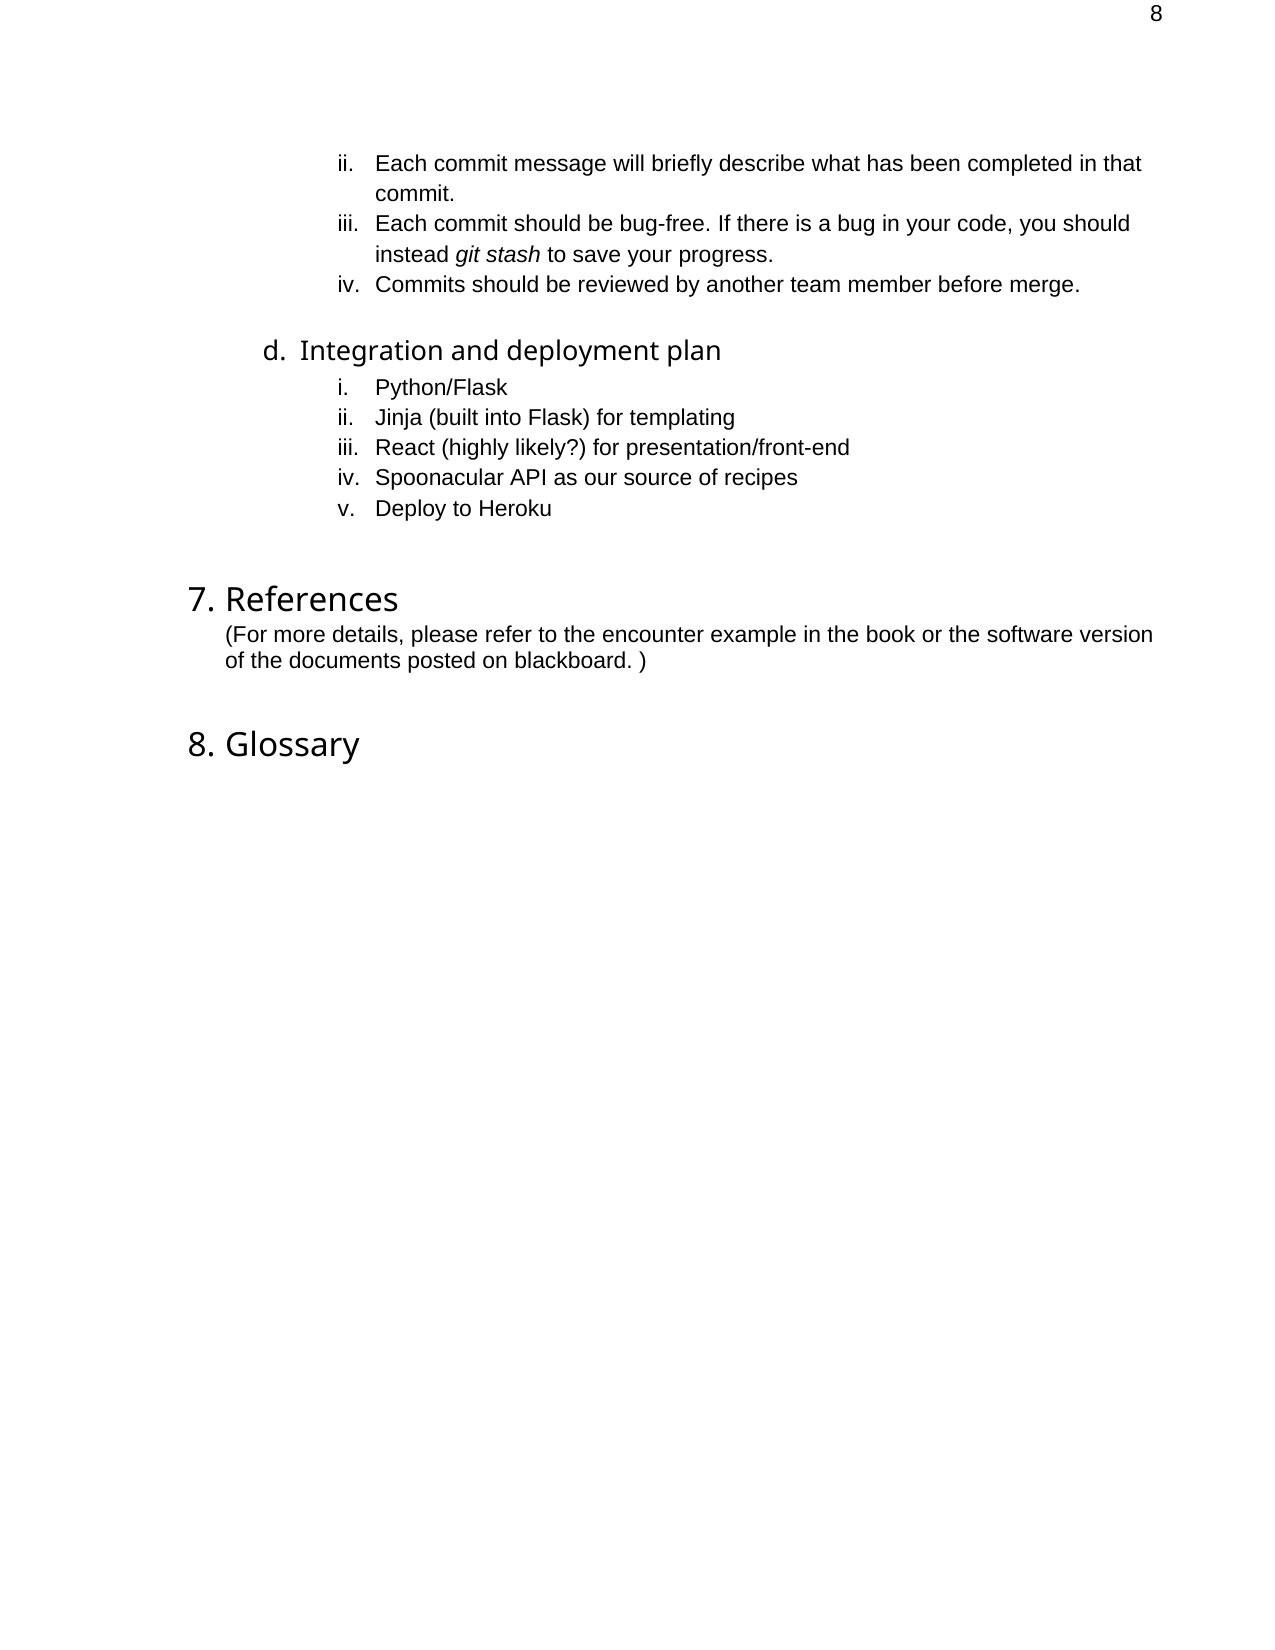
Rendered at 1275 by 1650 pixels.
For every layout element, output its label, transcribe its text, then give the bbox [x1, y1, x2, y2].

list Deploy to Heroku [337, 494, 1162, 521]
list Jinja (built into Flask) for templating [337, 404, 1162, 430]
list Commits should be reviewed by another team member before merge. [337, 271, 1162, 297]
text (For more details, please refer to the encounter example in the book or the software version of the documents posted on blackboard. ) [225, 621, 1162, 674]
list Each commit message will briefly describe what has been completed in that commit. [337, 150, 1162, 207]
subtitle Glossary [187, 721, 1162, 766]
list Spoonacular API as our source of recipes [337, 464, 1162, 491]
list Python/Flask [337, 374, 1162, 400]
list React (highly likely?) for presentation/front-end [337, 434, 1162, 460]
list Integration and deployment plan [262, 331, 1162, 368]
subtitle References [187, 576, 1162, 621]
list Each commit should be bug-free. If there is a bug in your code, you should instead git stash to save your progress. [337, 210, 1162, 267]
